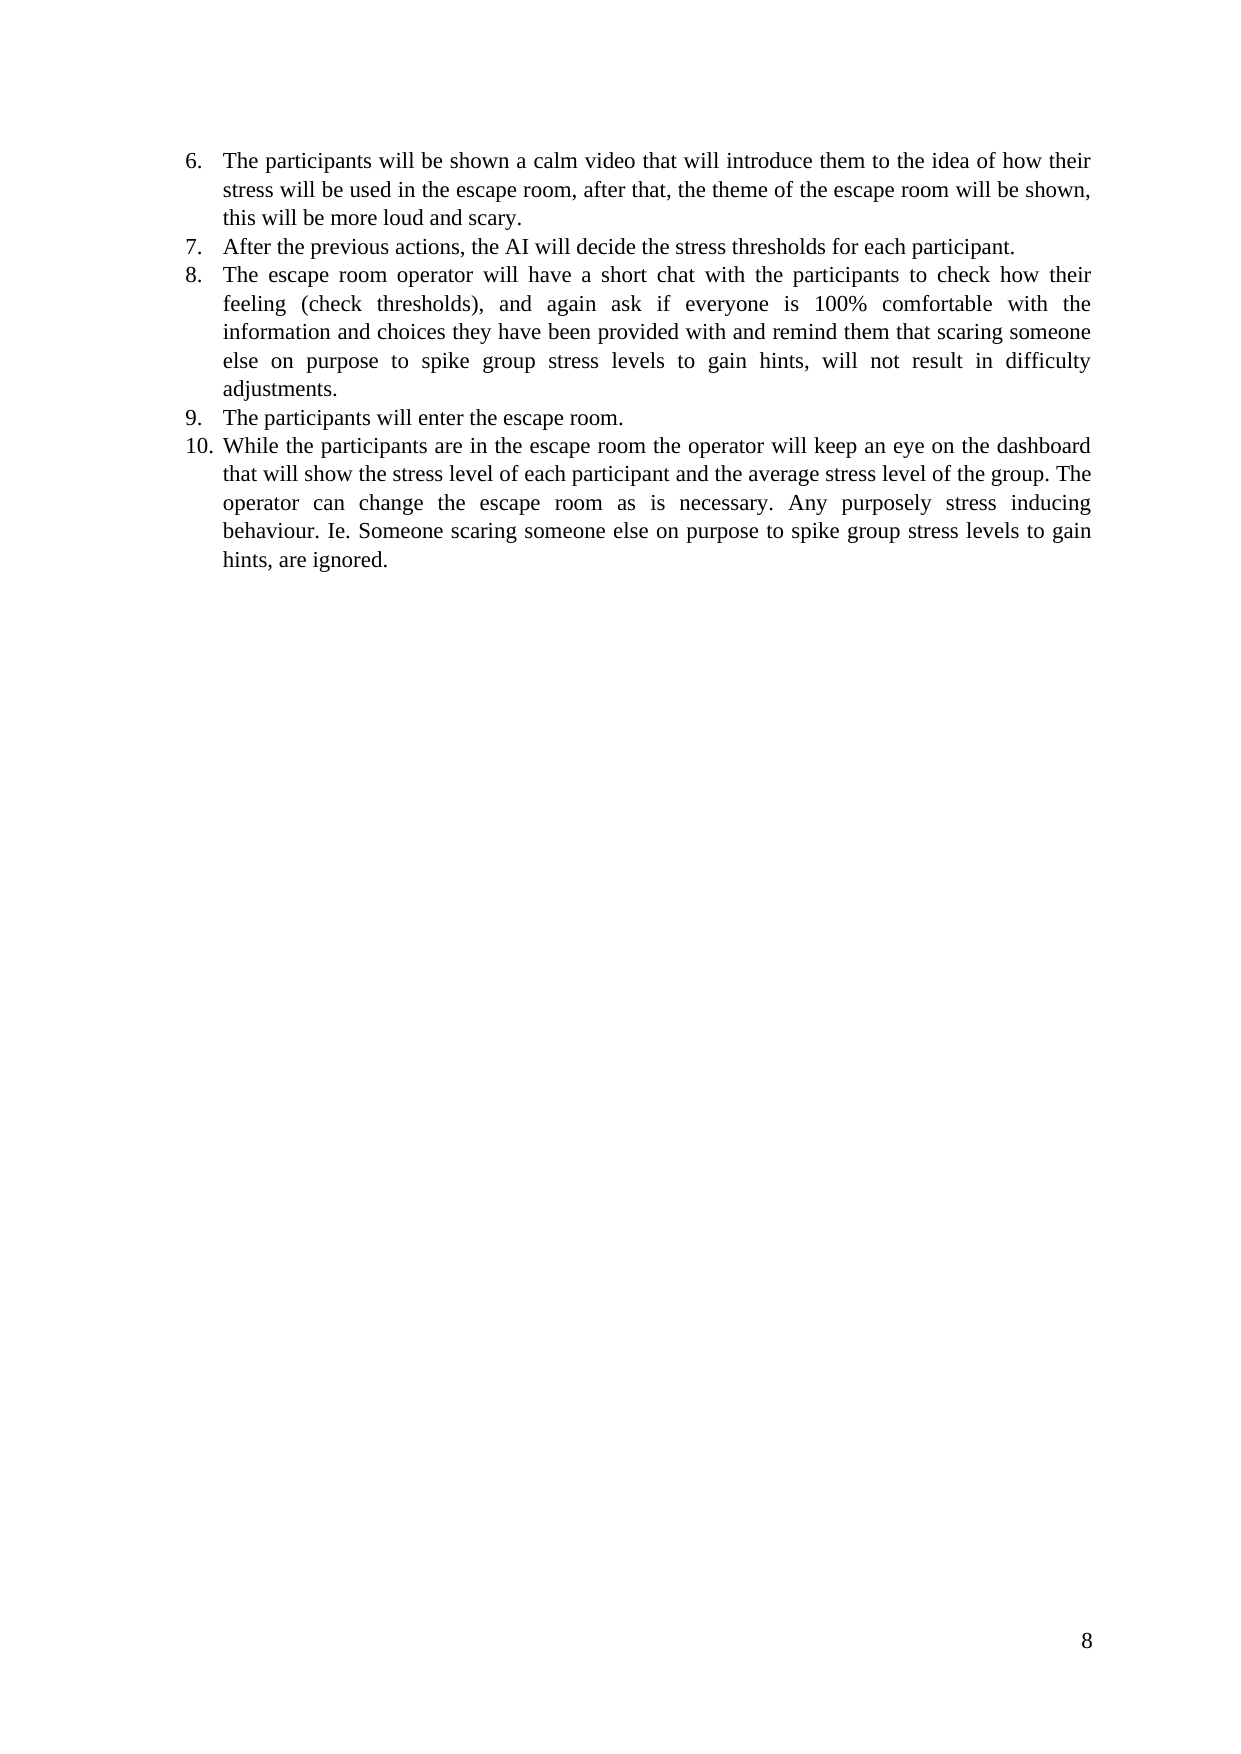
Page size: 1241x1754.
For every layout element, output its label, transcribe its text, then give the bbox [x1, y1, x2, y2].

list The participants will enter the escape room. [185, 403, 1093, 430]
list After the previous actions, the AI will decide the stress thresholds for each participant. [185, 233, 1093, 259]
list While the participants are in the escape room the operator will keep an eye on the dashboard that will show the stress level of each participant and the average stress level of the group. The operator can change the escape room as is necessary. Any purposely stress inducing behaviour. Ie. Someone scaring someone else on purpose to spike group stress levels to gain hints, are ignored. [185, 432, 1093, 572]
list The escape room operator will have a short chat with the participants to check how their feeling (check thresholds), and again ask if everyone is 100% comfortable with the information and choices they have been provided with and remind them that scaring someone else on purpose to spike group stress levels to gain hints, will not result in difficulty adjustments. [185, 261, 1093, 401]
list The participants will be shown a calm video that will introduce them to the idea of how their stress will be used in the escape room, after that, the theme of the escape room will be shown, this will be more loud and scary. [185, 148, 1093, 231]
